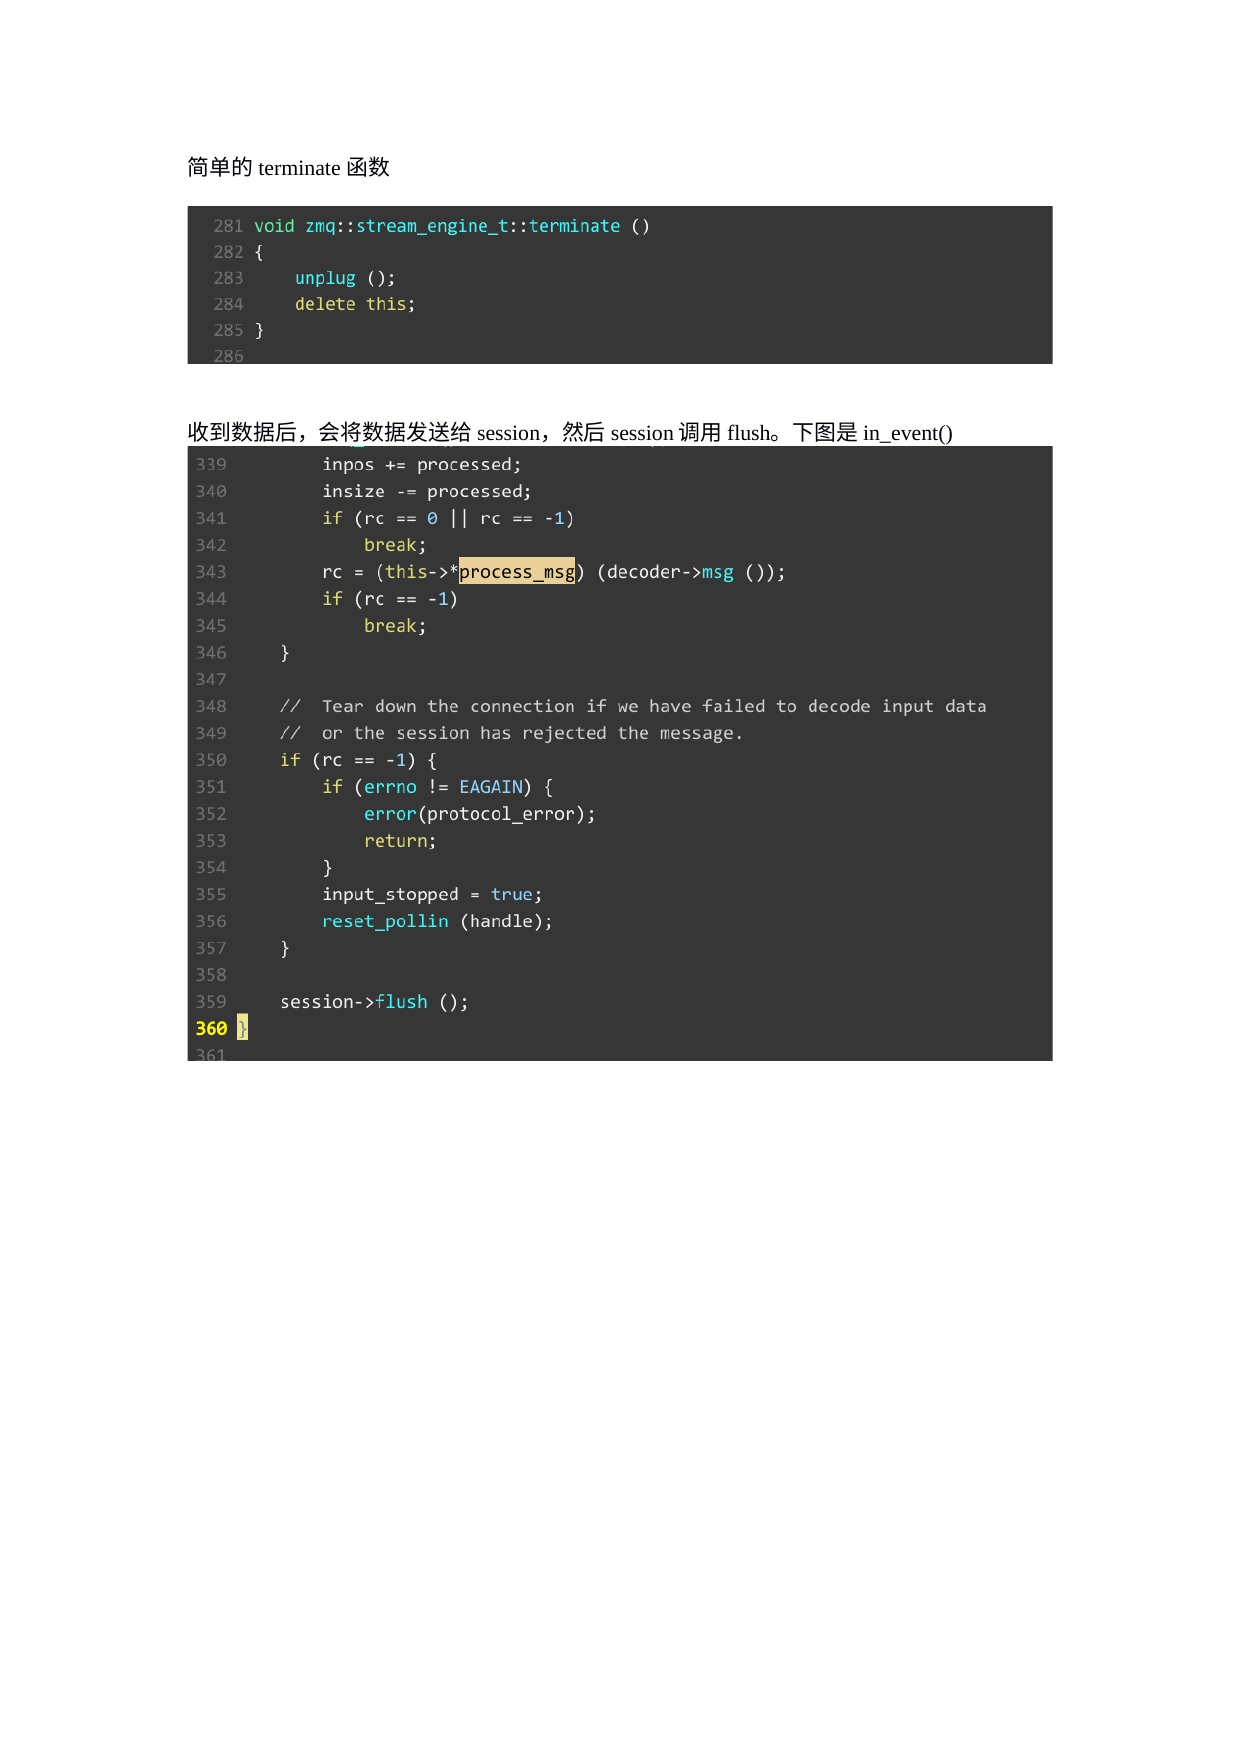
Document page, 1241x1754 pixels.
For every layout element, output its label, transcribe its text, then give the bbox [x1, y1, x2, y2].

text 收到数据后，会将数据发送给 session，然后 session调用 flush。下图是 in_event() [187, 414, 1053, 446]
text 简单的 terminate 函数 [187, 150, 1053, 182]
picture [187, 446, 1053, 1061]
picture [187, 206, 1053, 364]
